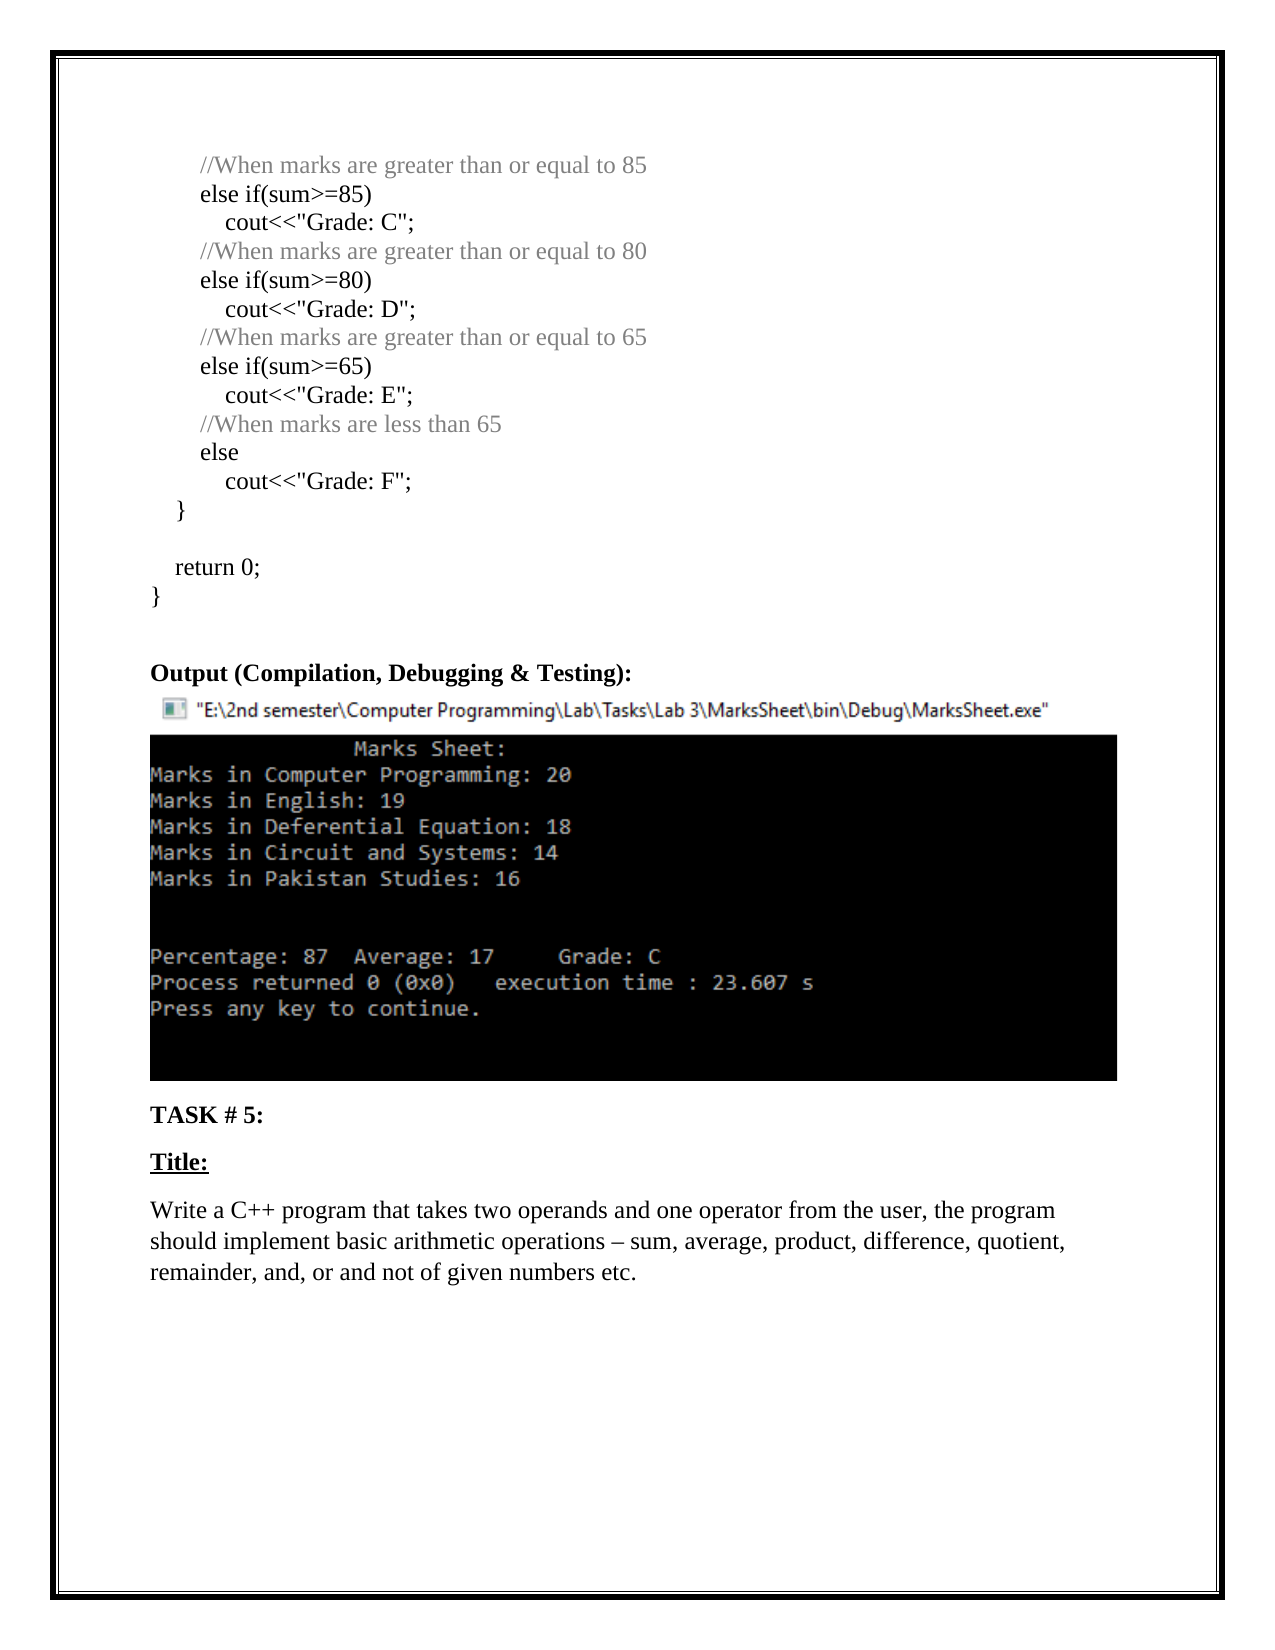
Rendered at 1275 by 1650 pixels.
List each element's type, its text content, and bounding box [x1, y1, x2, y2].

text //When marks are less than 65 [150, 409, 1125, 437]
text cout<<"Grade: F"; [150, 466, 1125, 495]
text else if(sum>=65) [150, 351, 1125, 380]
subtitle Output (Compilation, Debugging & Testing): [150, 658, 1125, 686]
text cout<<"Grade: E"; [150, 380, 1125, 409]
text else [150, 437, 1125, 466]
text //When marks are greater than or equal to 85 [150, 150, 1125, 179]
text return 0; [150, 552, 1125, 581]
text //When marks are greater than or equal to 65 [150, 322, 1125, 351]
text } [150, 495, 1125, 524]
text cout<<"Grade: C"; [150, 207, 1125, 236]
text } [150, 581, 1125, 610]
text //When marks are greater than or equal to 80 [150, 236, 1125, 265]
text else if(sum>=85) [150, 179, 1125, 207]
text cout<<"Grade: D"; [150, 294, 1125, 322]
text else if(sum>=80) [150, 265, 1125, 294]
text Write a C++ program that takes two operands and one operator from the user, the program should implement basic arithmetic operations – sum, average, product, difference, quotient, remainder, and, or and not of given numbers etc. [150, 1195, 1125, 1286]
picture [150, 688, 1118, 1081]
text Title: [150, 1147, 1125, 1176]
text TASK # 5: [150, 1100, 1125, 1128]
